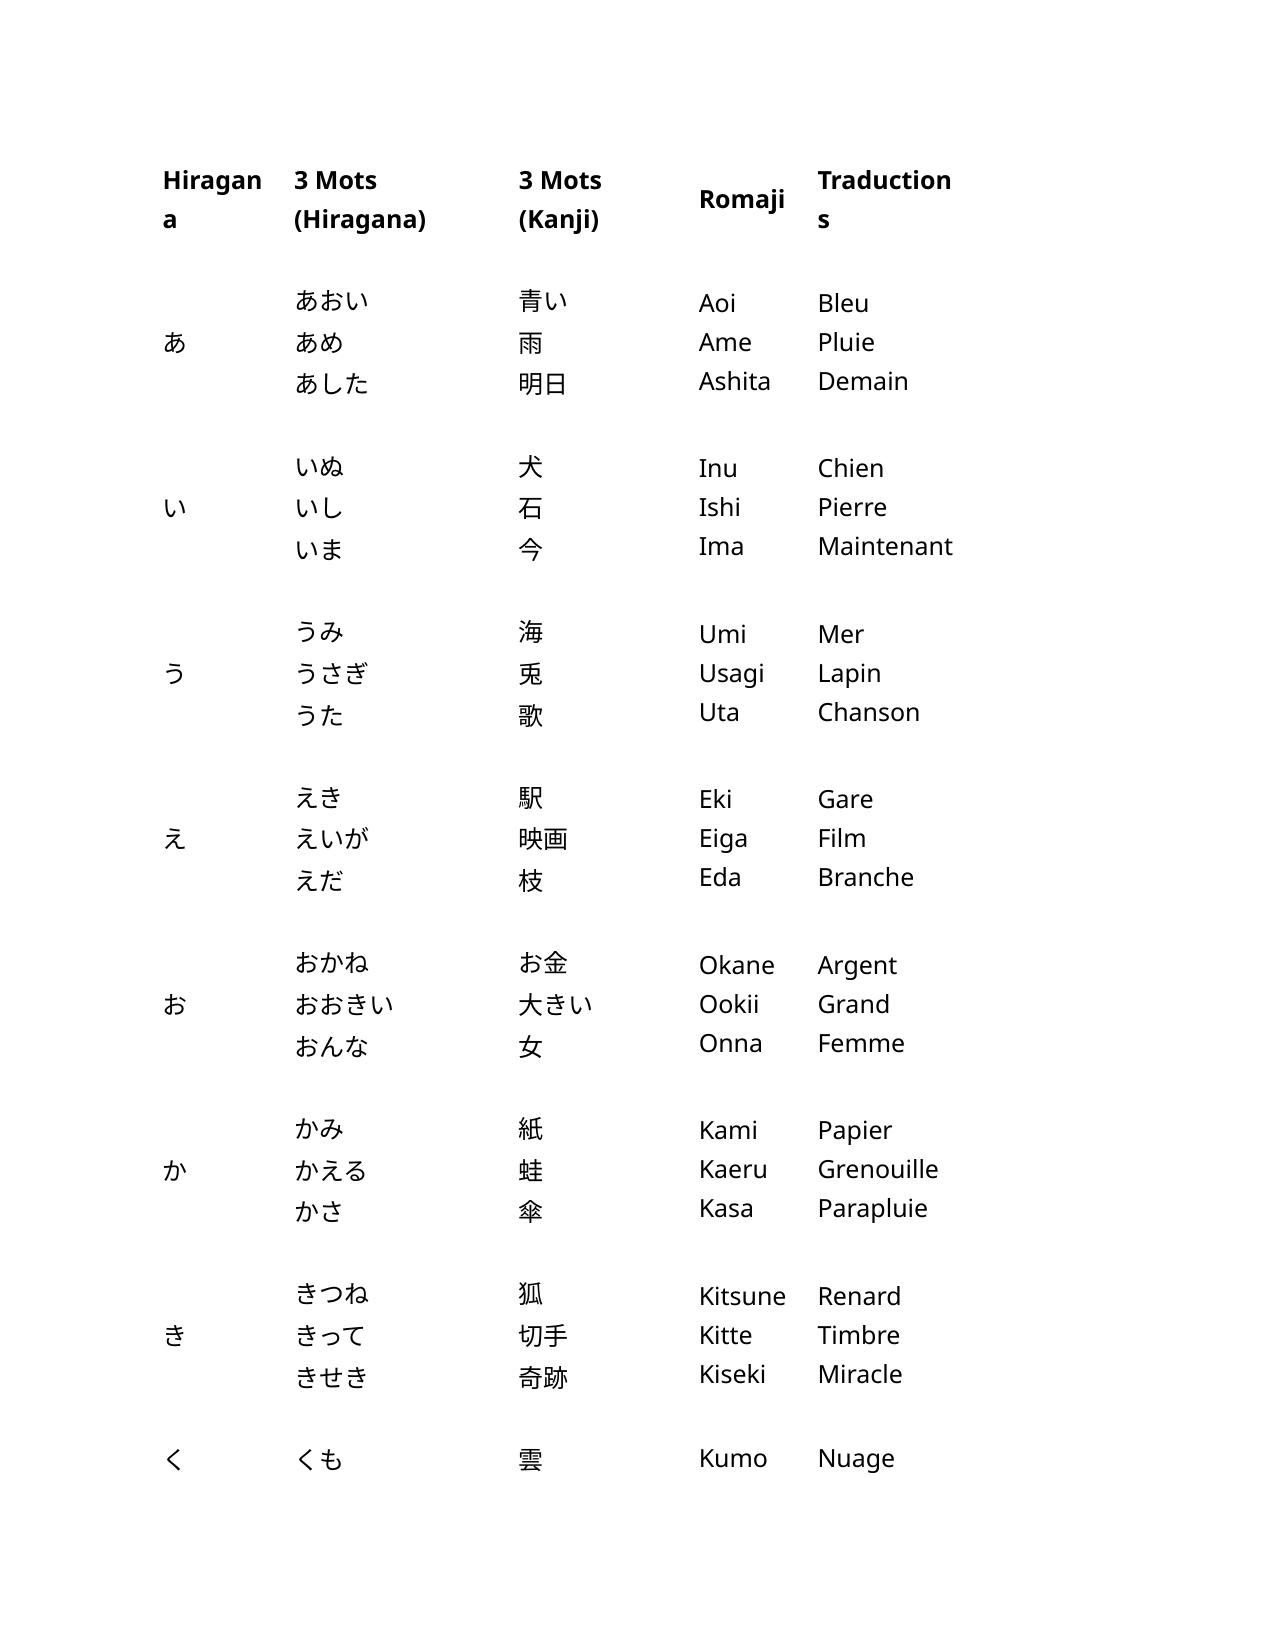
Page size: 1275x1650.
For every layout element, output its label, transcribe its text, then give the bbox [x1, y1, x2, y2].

table_header Romaji [686, 150, 805, 269]
table_header 3 Mots (Kanji) [506, 150, 686, 269]
table_cell 雲 車 口 [506, 1428, 686, 1489]
table_cell く [150, 1428, 281, 1489]
table_cell えき えいが えだ [281, 766, 506, 931]
table_cell おかね おおきい おんな [281, 931, 506, 1097]
table_cell Umi Usagi Uta [686, 600, 805, 766]
table_cell 青い 雨 明日 [506, 269, 686, 435]
table_cell Aoi Ame Ashita [686, 269, 805, 435]
table_cell か [150, 1097, 281, 1262]
table_cell Kumo Kuruma Kuchi [686, 1428, 805, 1489]
table_header 3 Mots (Hiragana) [281, 150, 506, 269]
table_cell Argent Grand Femme [805, 931, 968, 1097]
table_cell Papier Grenouille Parapluie [805, 1097, 968, 1262]
table_cell くも くるま くち [281, 1428, 506, 1489]
table_cell い [150, 435, 281, 600]
table_cell うみ うさぎ うた [281, 600, 506, 766]
table_cell 駅 映画 枝 [506, 766, 686, 931]
table_cell Chien Pierre Maintenant [805, 435, 968, 600]
table_cell Kitsune Kitte Kiseki [686, 1262, 805, 1428]
table_cell Renard Timbre Miracle [805, 1262, 968, 1428]
table_cell 紙 蛙 傘 [506, 1097, 686, 1262]
table_cell え [150, 766, 281, 931]
table_cell き [150, 1262, 281, 1428]
table_cell う [150, 600, 281, 766]
table_cell きつね きって きせき [281, 1262, 506, 1428]
table_cell 狐 切手 奇跡 [506, 1262, 686, 1428]
table_cell お金 大きい 女 [506, 931, 686, 1097]
table_cell いぬ いし いま [281, 435, 506, 600]
table_cell Gare Film Branche [805, 766, 968, 931]
table_cell Mer Lapin Chanson [805, 600, 968, 766]
table_cell Kami Kaeru Kasa [686, 1097, 805, 1262]
table_cell Okane Ookii Onna [686, 931, 805, 1097]
table_cell Inu Ishi Ima [686, 435, 805, 600]
table_cell Bleu Pluie Demain [805, 269, 968, 435]
table_cell 犬 石 今 [506, 435, 686, 600]
table_cell Eki Eiga Eda [686, 766, 805, 931]
table_cell お [150, 931, 281, 1097]
table_cell かみ かえる かさ [281, 1097, 506, 1262]
table_cell あおい あめ あした [281, 269, 506, 435]
table_header Hiragana [150, 150, 281, 269]
table_cell Nuage Voiture Bouche [805, 1428, 968, 1489]
table_header Traductions [805, 150, 968, 269]
table_cell 海 兎 歌 [506, 600, 686, 766]
table_cell あ [150, 269, 281, 435]
